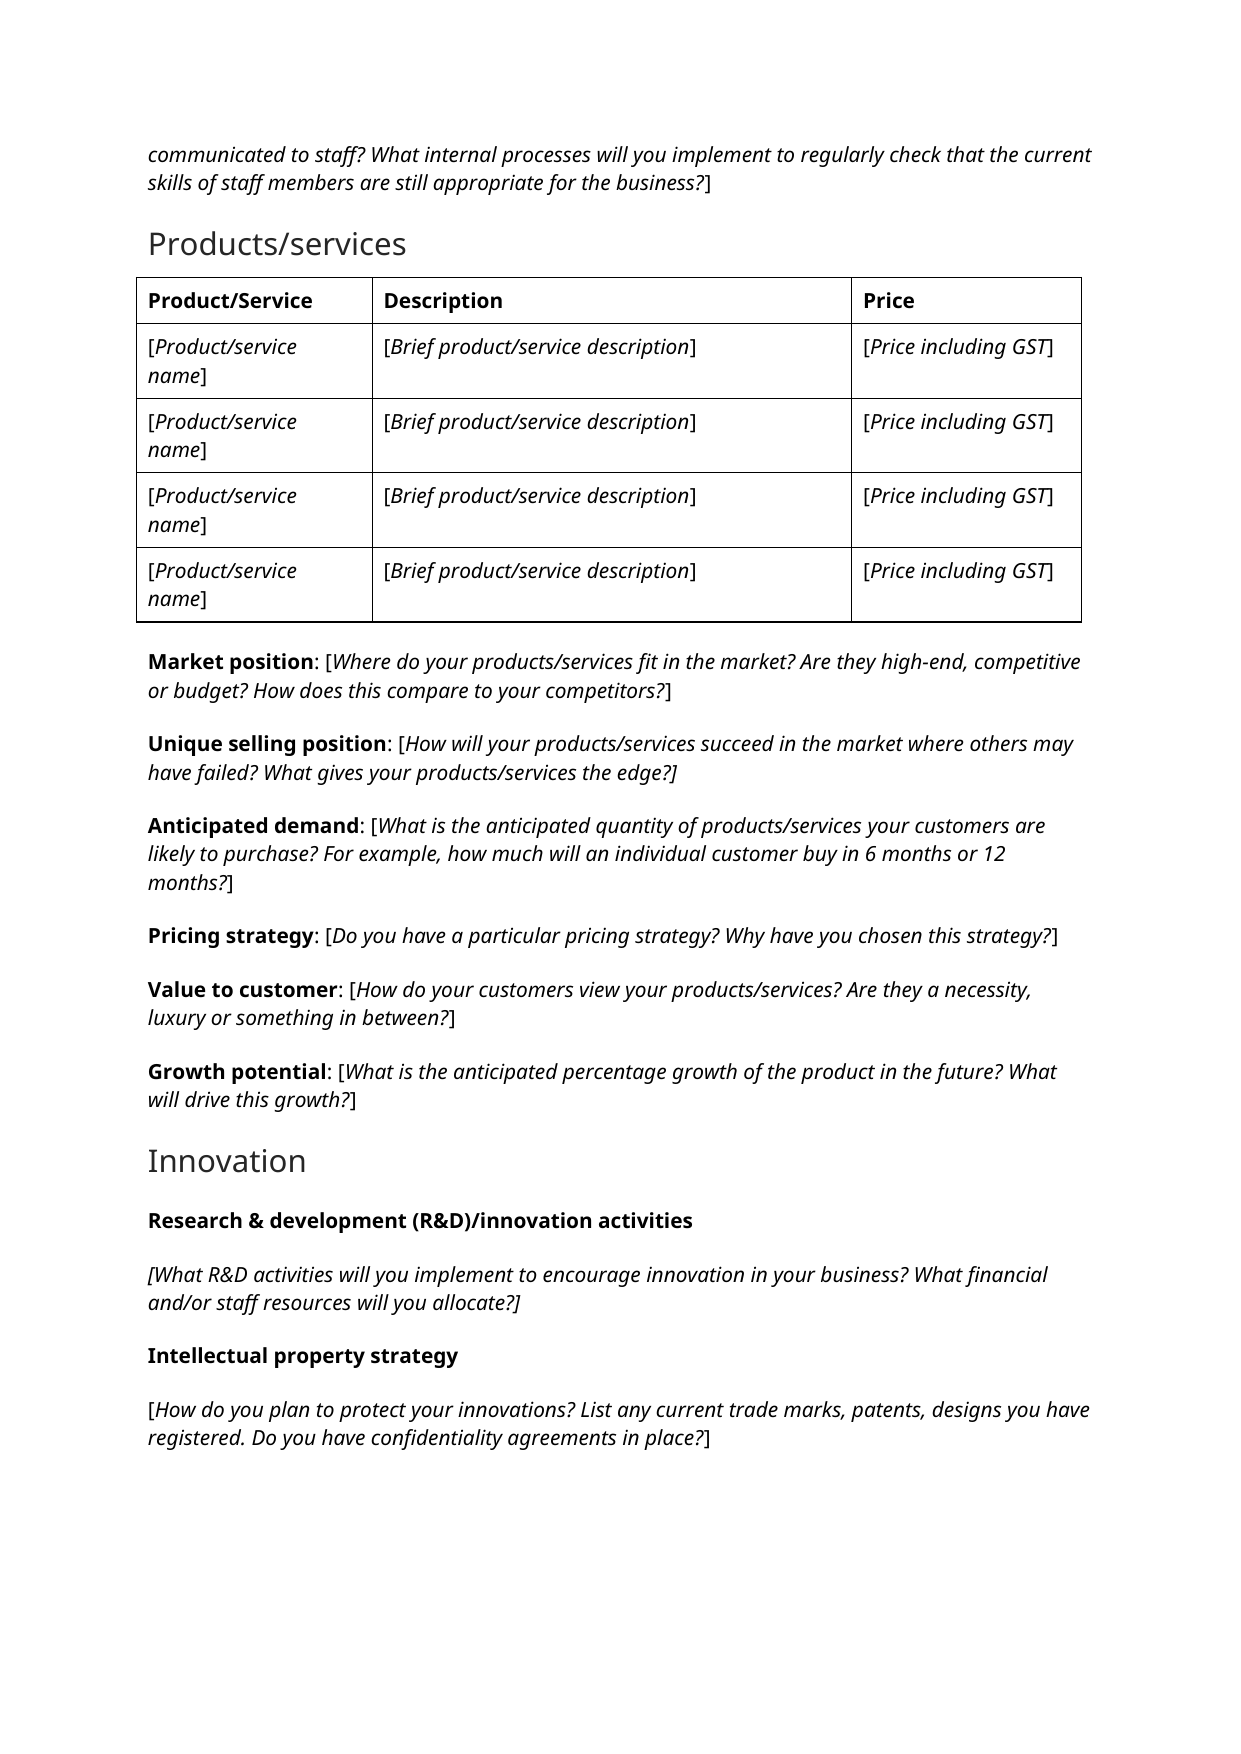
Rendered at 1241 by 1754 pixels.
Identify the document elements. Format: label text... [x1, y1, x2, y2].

table_cell [Brief product/service description] [373, 548, 851, 621]
table_cell [Brief product/service description] [373, 399, 851, 472]
table_header Product/Service [137, 278, 372, 323]
text Anticipated demand: [What is the anticipated quantity of products/services your customers are likely to purchase? For example, how much will an individual customer buy in 6 months or 12 months?] [148, 811, 1092, 896]
table_cell [Product/service name] [137, 399, 372, 472]
text Unique selling position: [How will your products/services succeed in the market where others may have failed? What gives your products/services the edge?] [148, 729, 1092, 786]
text Pricing strategy: [Do you have a particular pricing strategy? Why have you chosen this strategy?] [148, 921, 1092, 950]
table_cell [Price including GST] [852, 473, 1081, 547]
text Research & development (R&D)/innovation activities [148, 1206, 1092, 1235]
table_cell [Product/service name] [137, 324, 372, 398]
text [What R&D activities will you implement to encourage innovation in your business? What financial and/or staff resources will you allocate?] [148, 1260, 1092, 1317]
table_header Description [373, 278, 851, 323]
table_cell [Product/service name] [137, 548, 372, 621]
subtitle Products/services [148, 222, 1092, 264]
text Growth potential: [What is the anticipated percentage growth of the product in the future? What will drive this growth?] [148, 1057, 1092, 1114]
table_header Price [852, 278, 1081, 323]
table_cell [Brief product/service description] [373, 473, 851, 547]
subtitle Innovation [148, 1139, 1092, 1181]
table_cell [Price including GST] [852, 548, 1081, 621]
table_cell [Product/service name] [137, 473, 372, 547]
text [How do you plan to protect your innovations? List any current trade marks, patents, designs you have registered. Do you have confidentiality agreements in place?] [148, 1395, 1092, 1452]
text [148, 140, 1092, 197]
text Market position: [Where do your products/services fit in the market? Are they high-end, competitive or budget? How does this compare to your competitors?] [148, 647, 1092, 704]
table_cell [Brief product/service description] [373, 324, 851, 398]
table_cell [Price including GST] [852, 324, 1081, 398]
table_cell [Price including GST] [852, 399, 1081, 472]
text Value to customer: [How do your customers view your products/services? Are they a necessity, luxury or something in between?] [148, 975, 1092, 1032]
text Intellectual property strategy [148, 1342, 1092, 1370]
